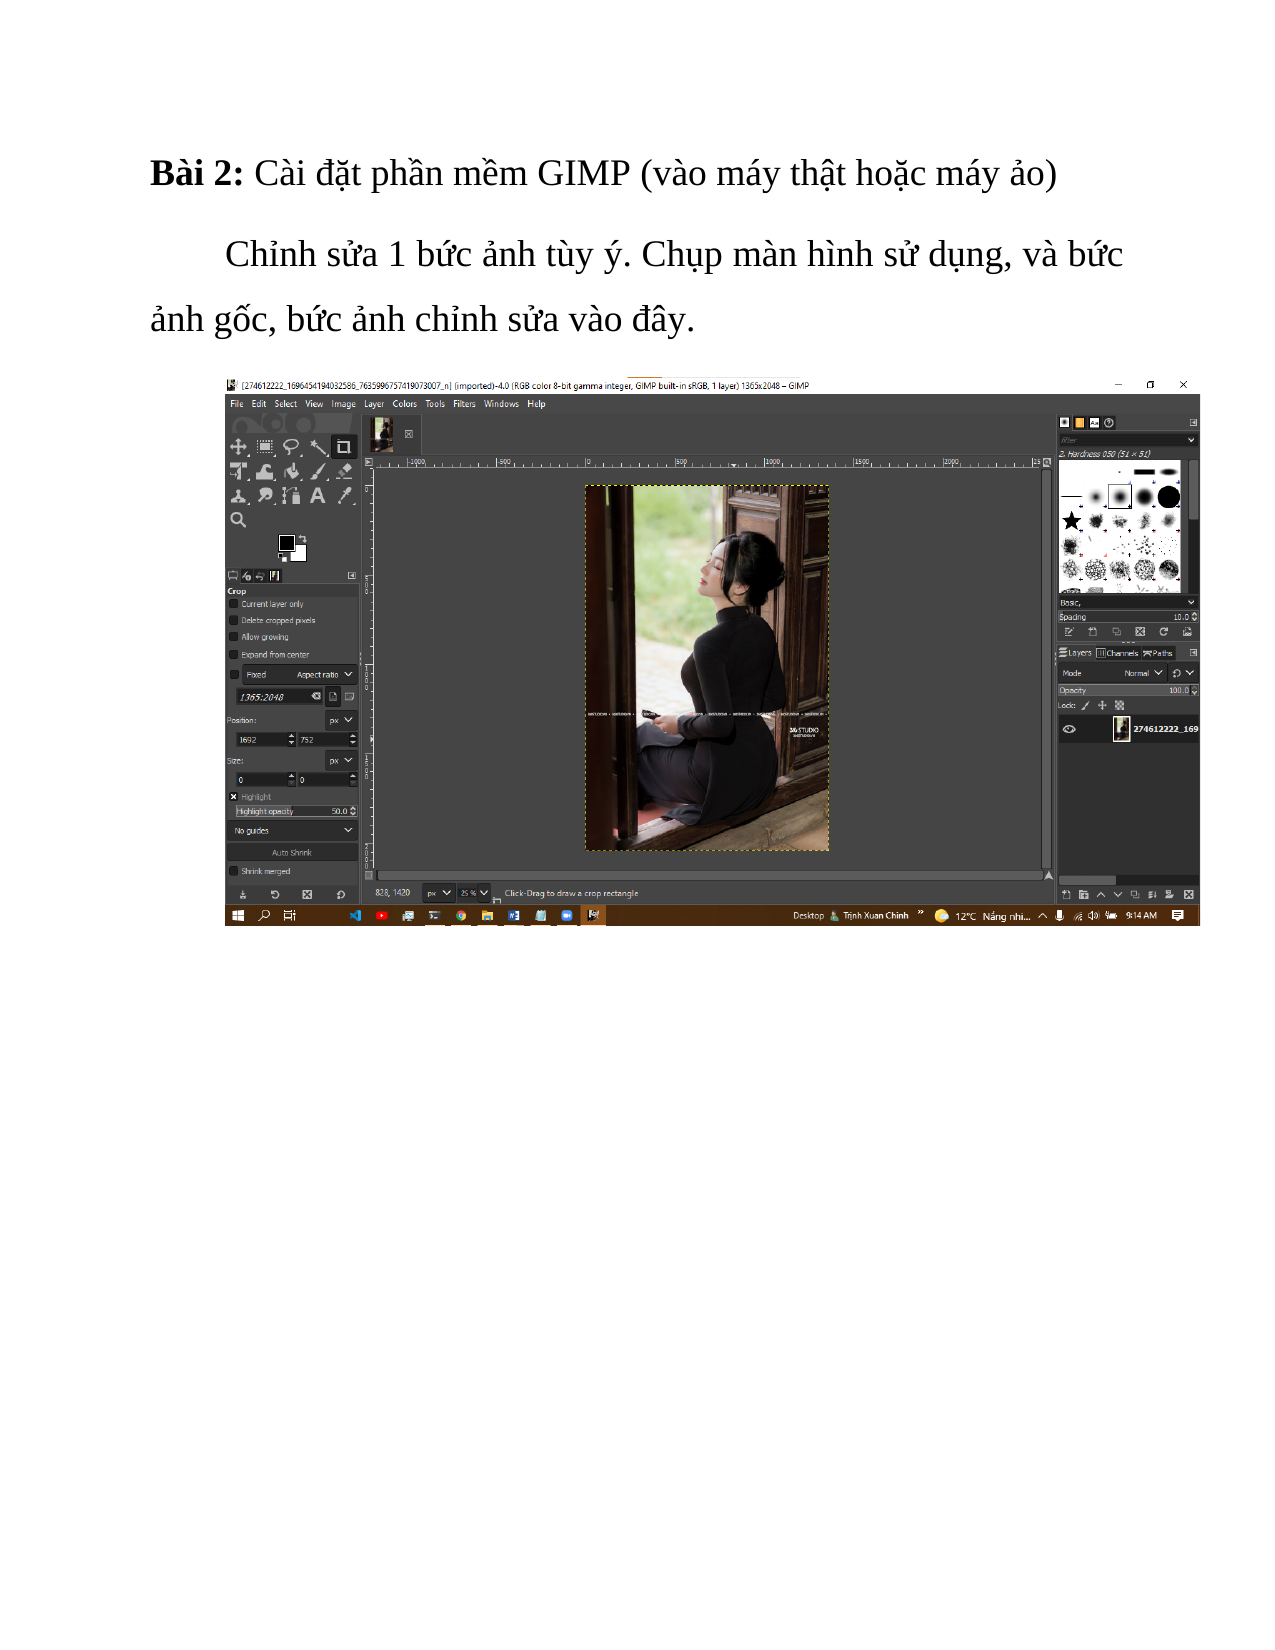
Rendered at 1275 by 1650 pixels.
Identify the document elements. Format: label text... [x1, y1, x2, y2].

picture [225, 377, 1200, 926]
text Chỉnh sửa 1 bức ảnh tùy ý. Chụp màn hình sử dụng, và bức ảnh gốc, bức ảnh chỉnh sửa vào đây. [150, 231, 1125, 339]
text Bài 2: Cài đặt phần mềm GIMP (vào máy thật hoặc máy ảo) [150, 150, 1125, 193]
